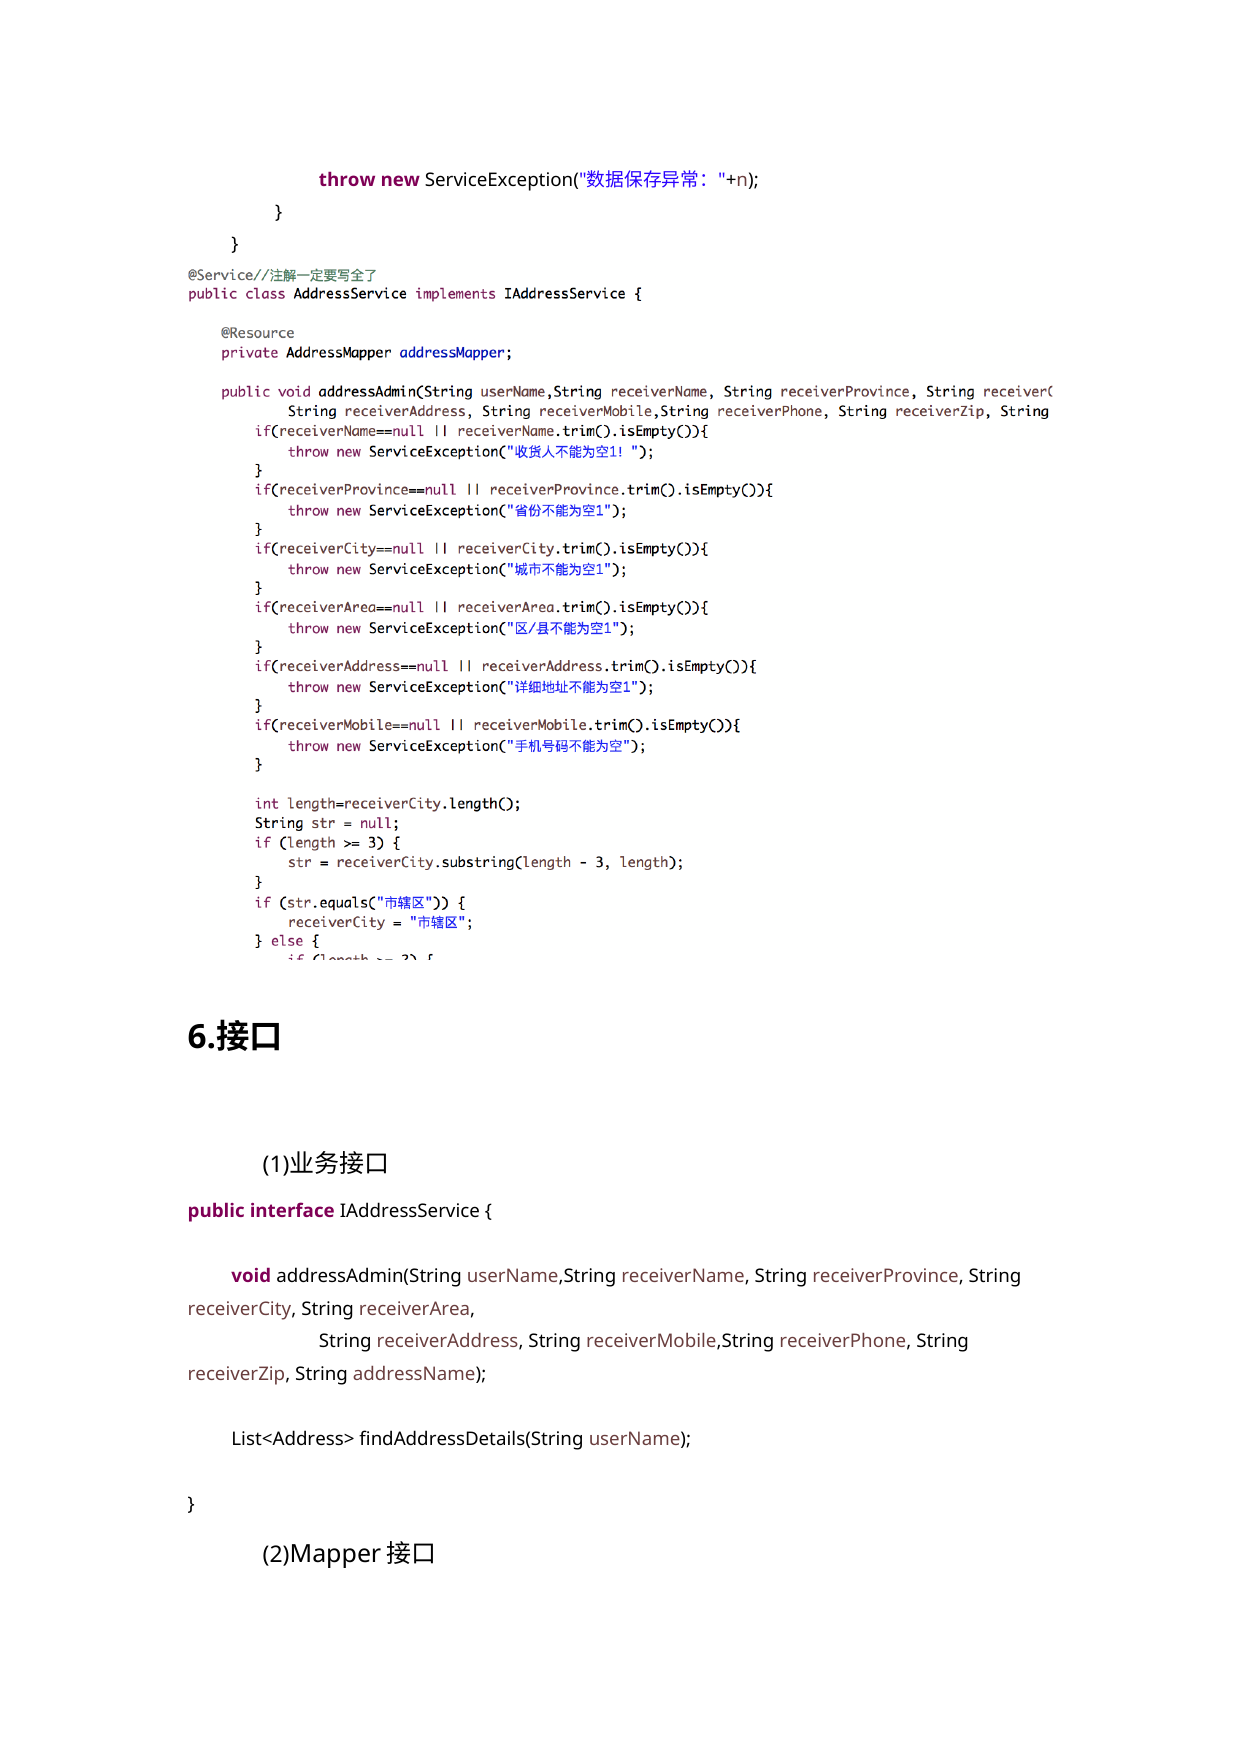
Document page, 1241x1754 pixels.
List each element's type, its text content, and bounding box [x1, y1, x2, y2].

text } [187, 227, 1053, 259]
text public interface IAddressService { [187, 1194, 1053, 1226]
text } [187, 194, 1053, 227]
picture [187, 259, 1053, 960]
text throw new ServiceException("数据保存异常："+n); [187, 162, 1053, 194]
list (1)业务接口 [262, 1129, 1053, 1194]
subtitle 6.接口 [187, 1002, 1053, 1067]
text } [187, 1486, 1053, 1519]
list (2)Mapper接口 [262, 1519, 1053, 1584]
text List<Address> findAddressDetails(String userName); [187, 1421, 1053, 1454]
text String receiverAddress, String receiverMobile,String receiverPhone, String receiverZip, String addressName); [187, 1324, 1053, 1389]
text void addressAdmin(String userName,String receiverName, String receiverProvince, String receiverCity, String receiverArea, [187, 1259, 1053, 1324]
